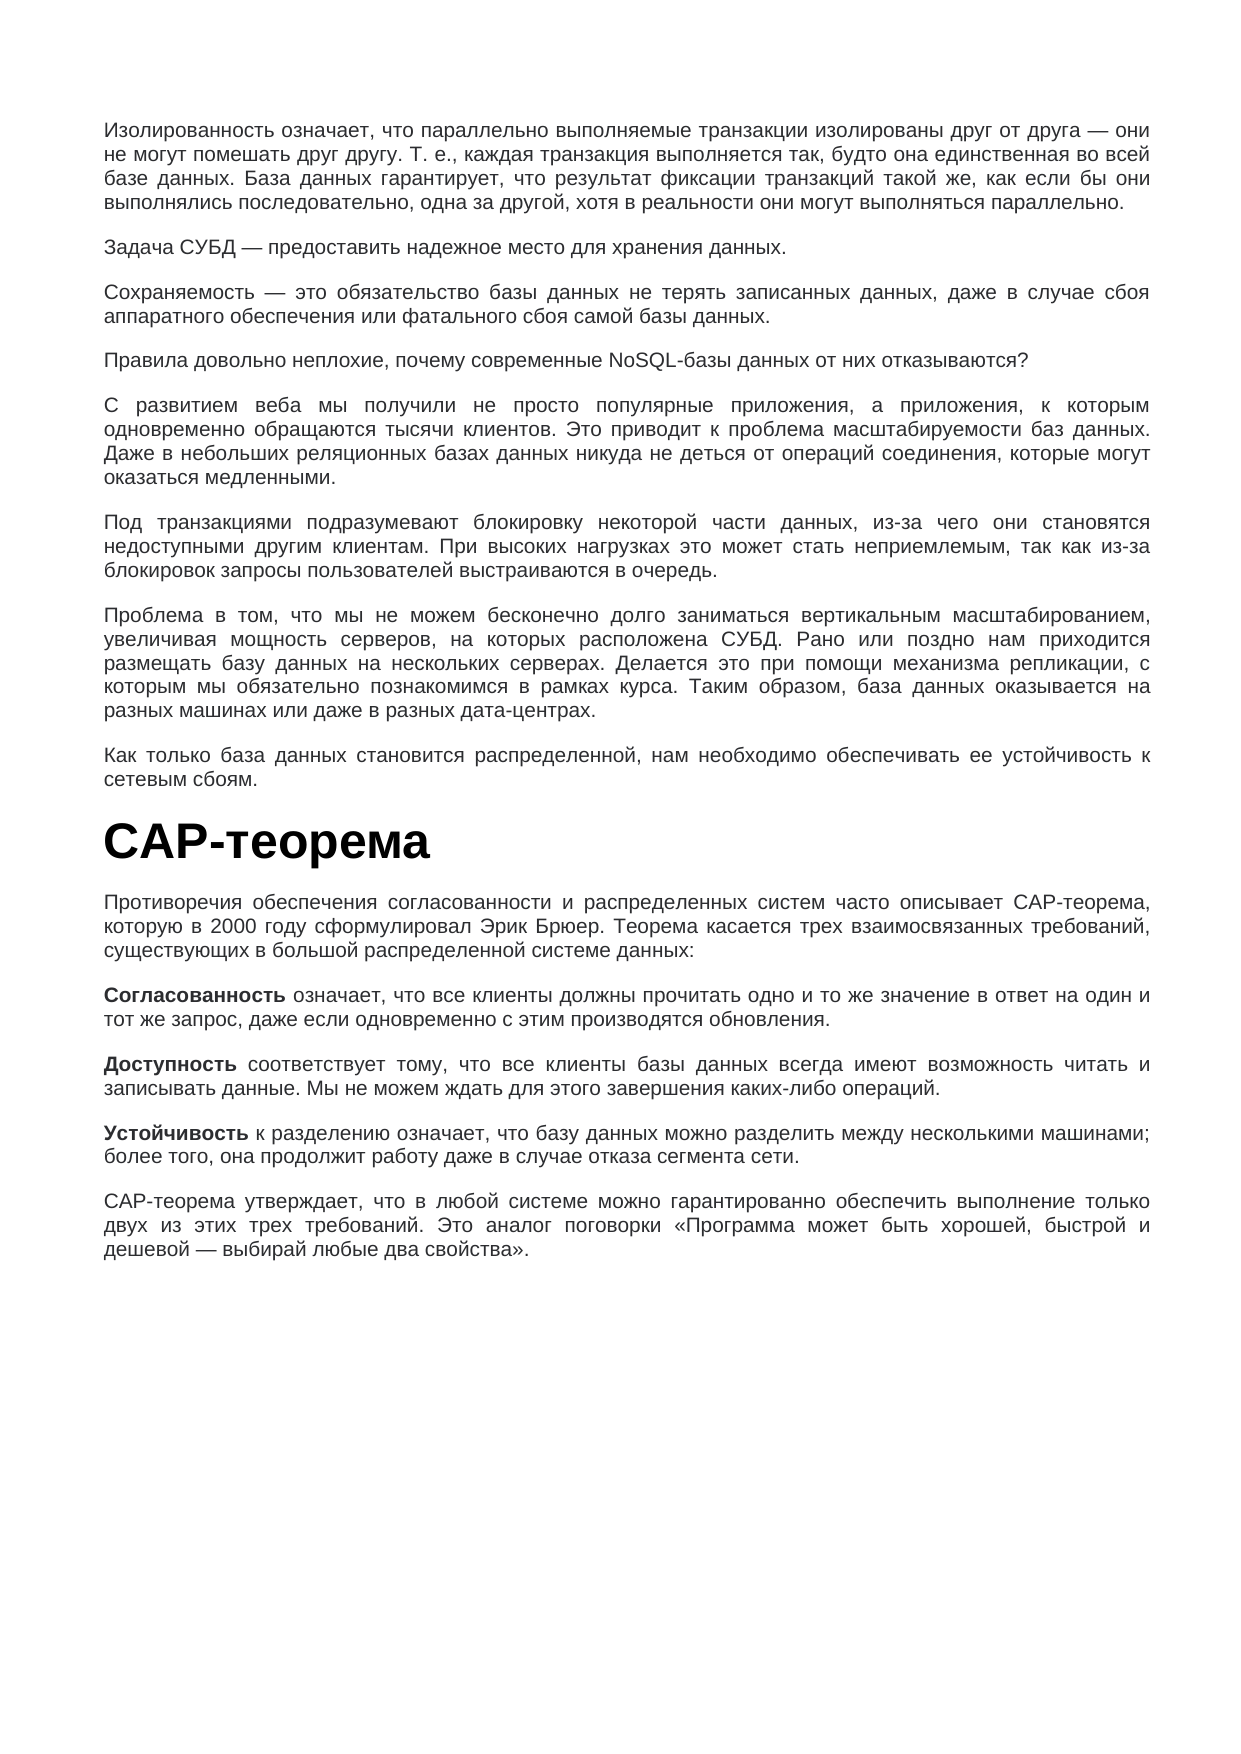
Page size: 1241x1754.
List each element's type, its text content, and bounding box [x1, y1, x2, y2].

text Доступность соответствует тому, что все клиенты базы данных всегда имеют возможность читать и записывать данные. Мы не можем ждать для этого завершения каких-либо операций. [103, 1052, 1152, 1099]
text Под транзакциями подразумевают блокировку некоторой части данных, из-за чего они становятся недоступными другим клиентам. При высоких нагрузках это может стать неприемлемым, так как из-за блокировок запросы пользователей выстраиваются в очередь. [103, 510, 1152, 582]
text Устойчивость к разделению означает, что базу данных можно разделить между несколькими машинами; более того, она продолжит работу даже в случае отказа сегмента сети. [103, 1120, 1152, 1168]
text Задача СУБД — предоставить надежное место для хранения данных. [103, 235, 1152, 259]
text Согласованность означает, что все клиенты должны прочитать одно и то же значение в ответ на один и тот же запрос, даже если одновременно с этим производятся обновления. [103, 983, 1152, 1031]
text Изолированность означает, что параллельно выполняемые транзакции изолированы друг от друга — они не могут помешать друг другу. Т. е., каждая транзакция выполняется так, будто она единственная во всей базе данных. База данных гарантирует, что результат фиксации транзакций такой же, как если бы они выполнялись последовательно, одна за другой, хотя в реальности они могут выполняться параллельно. [103, 118, 1152, 214]
text Как только база данных становится распределенной, нам необходимо обеспечивать ее устойчивость к сетевым сбоям. [103, 743, 1152, 791]
text С развитием веба мы получили не просто популярные приложения, а приложения, к которым одновременно обращаются тысячи клиентов. Это приводит к проблема масштабируемости баз данных. Даже в небольших реляционных базах данных никуда не деться от операций соединения, которые могут оказаться медленными. [103, 393, 1152, 489]
text CAP-теорема [103, 812, 1152, 869]
text Противоречия обеспечения согласованности и распределенных систем часто описывает CAP-теорема, которую в 2000 году сформулировал Эрик Брюер. Теорема касается трех взаимосвязанных требований, существующих в большой распределенной системе данных: [103, 890, 1152, 962]
text Правила довольно неплохие, почему современные NoSQL-базы данных от них отказываются? [103, 348, 1152, 372]
text Проблема в том, что мы не можем бесконечно долго заниматься вертикальным масштабированием, увеличивая мощность серверов, на которых расположена СУБД. Рано или поздно нам приходится размещать базу данных на нескольких серверах. Делается это при помощи механизма репликации, с которым мы обязательно познакомимся в рамках курса. Таким образом, база данных оказывается на разных машинах или даже в разных дата-центрах. [103, 602, 1152, 722]
text CAP-теорема утверждает, что в любой системе можно гарантированно обеспечить выполнение только двух из этих трех требований. Это аналог поговорки «Программа может быть хорошей, быстрой и дешевой — выбирай любые два свойства». [103, 1189, 1152, 1261]
text Сохраняемость — это обязательство базы данных не терять записанных данных, даже в случае сбоя аппаратного обеспечения или фатального сбоя самой базы данных. [103, 279, 1152, 327]
